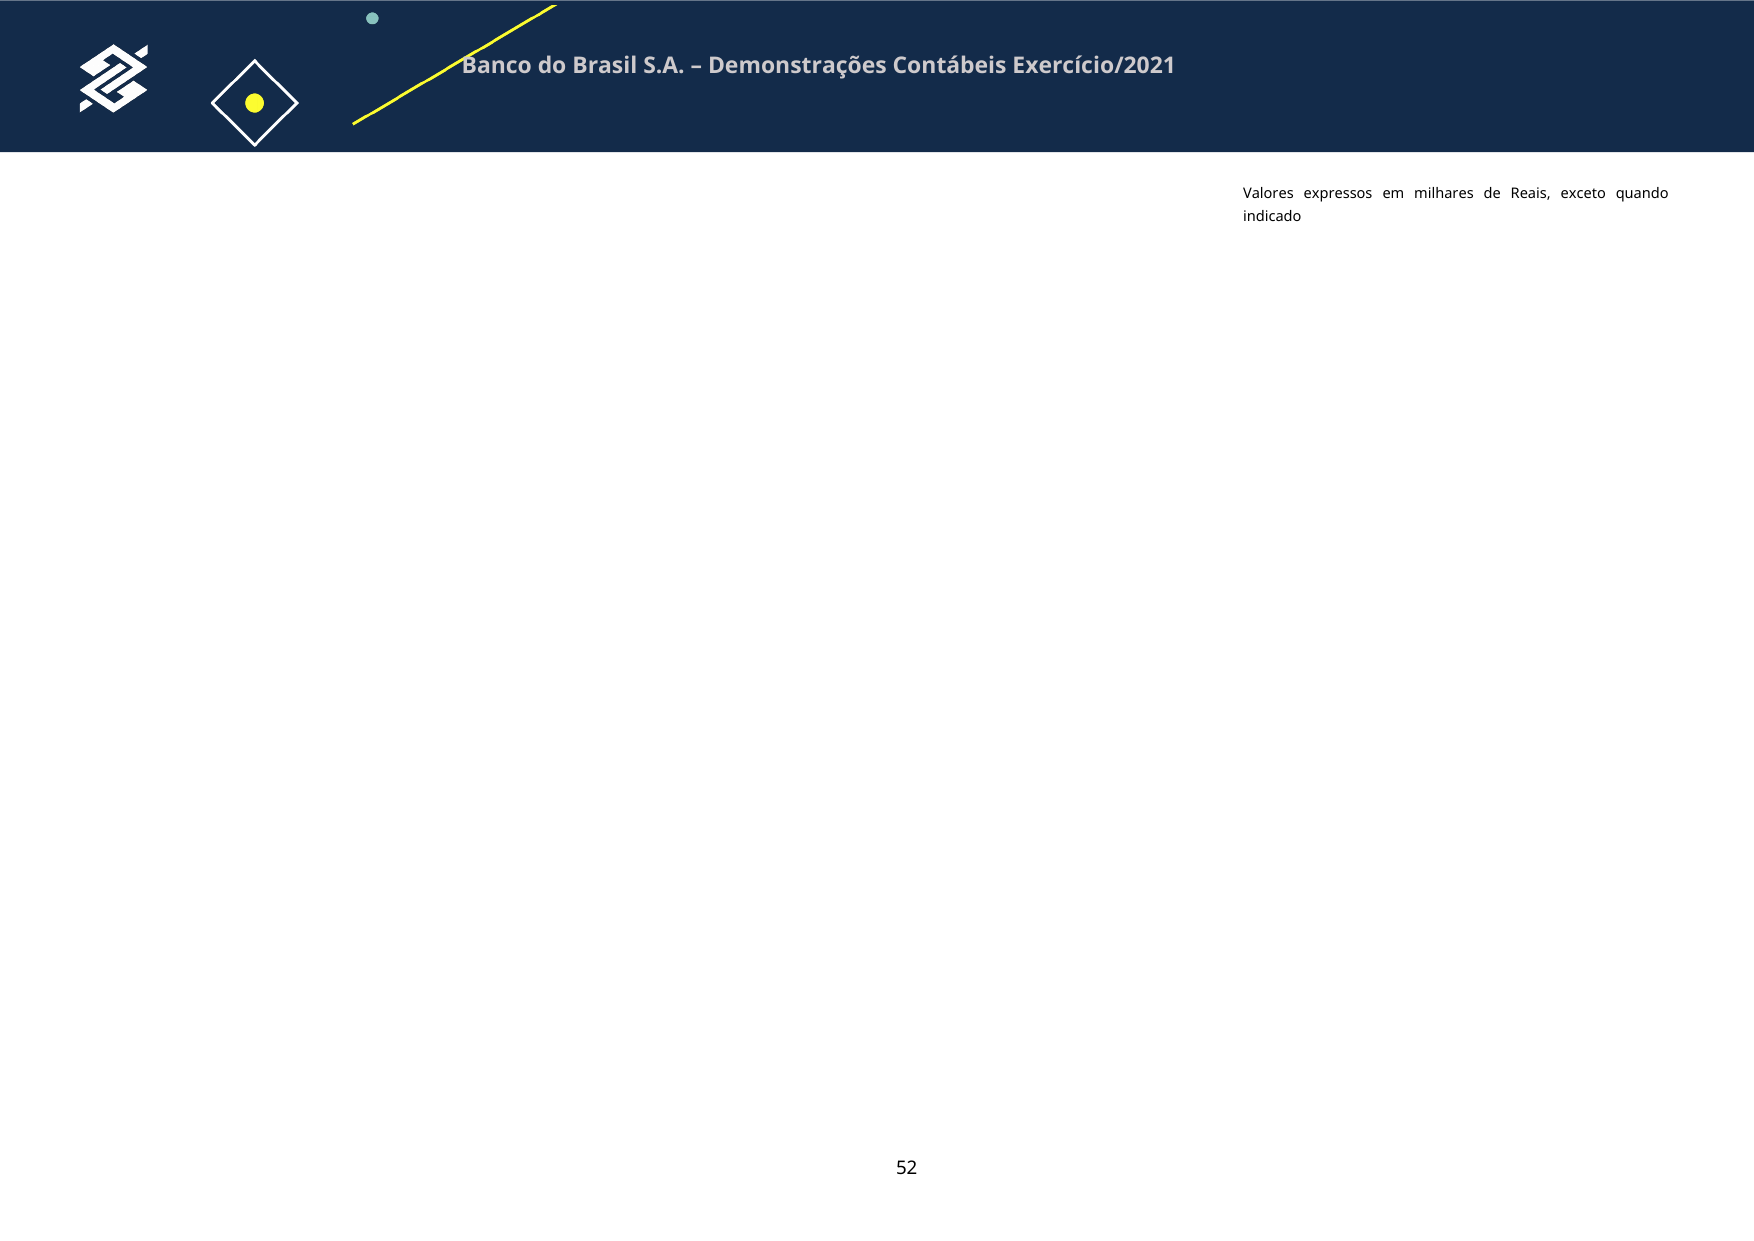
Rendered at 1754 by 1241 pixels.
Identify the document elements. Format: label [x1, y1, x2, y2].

picture [210, 5, 588, 147]
picture [79, 44, 148, 113]
